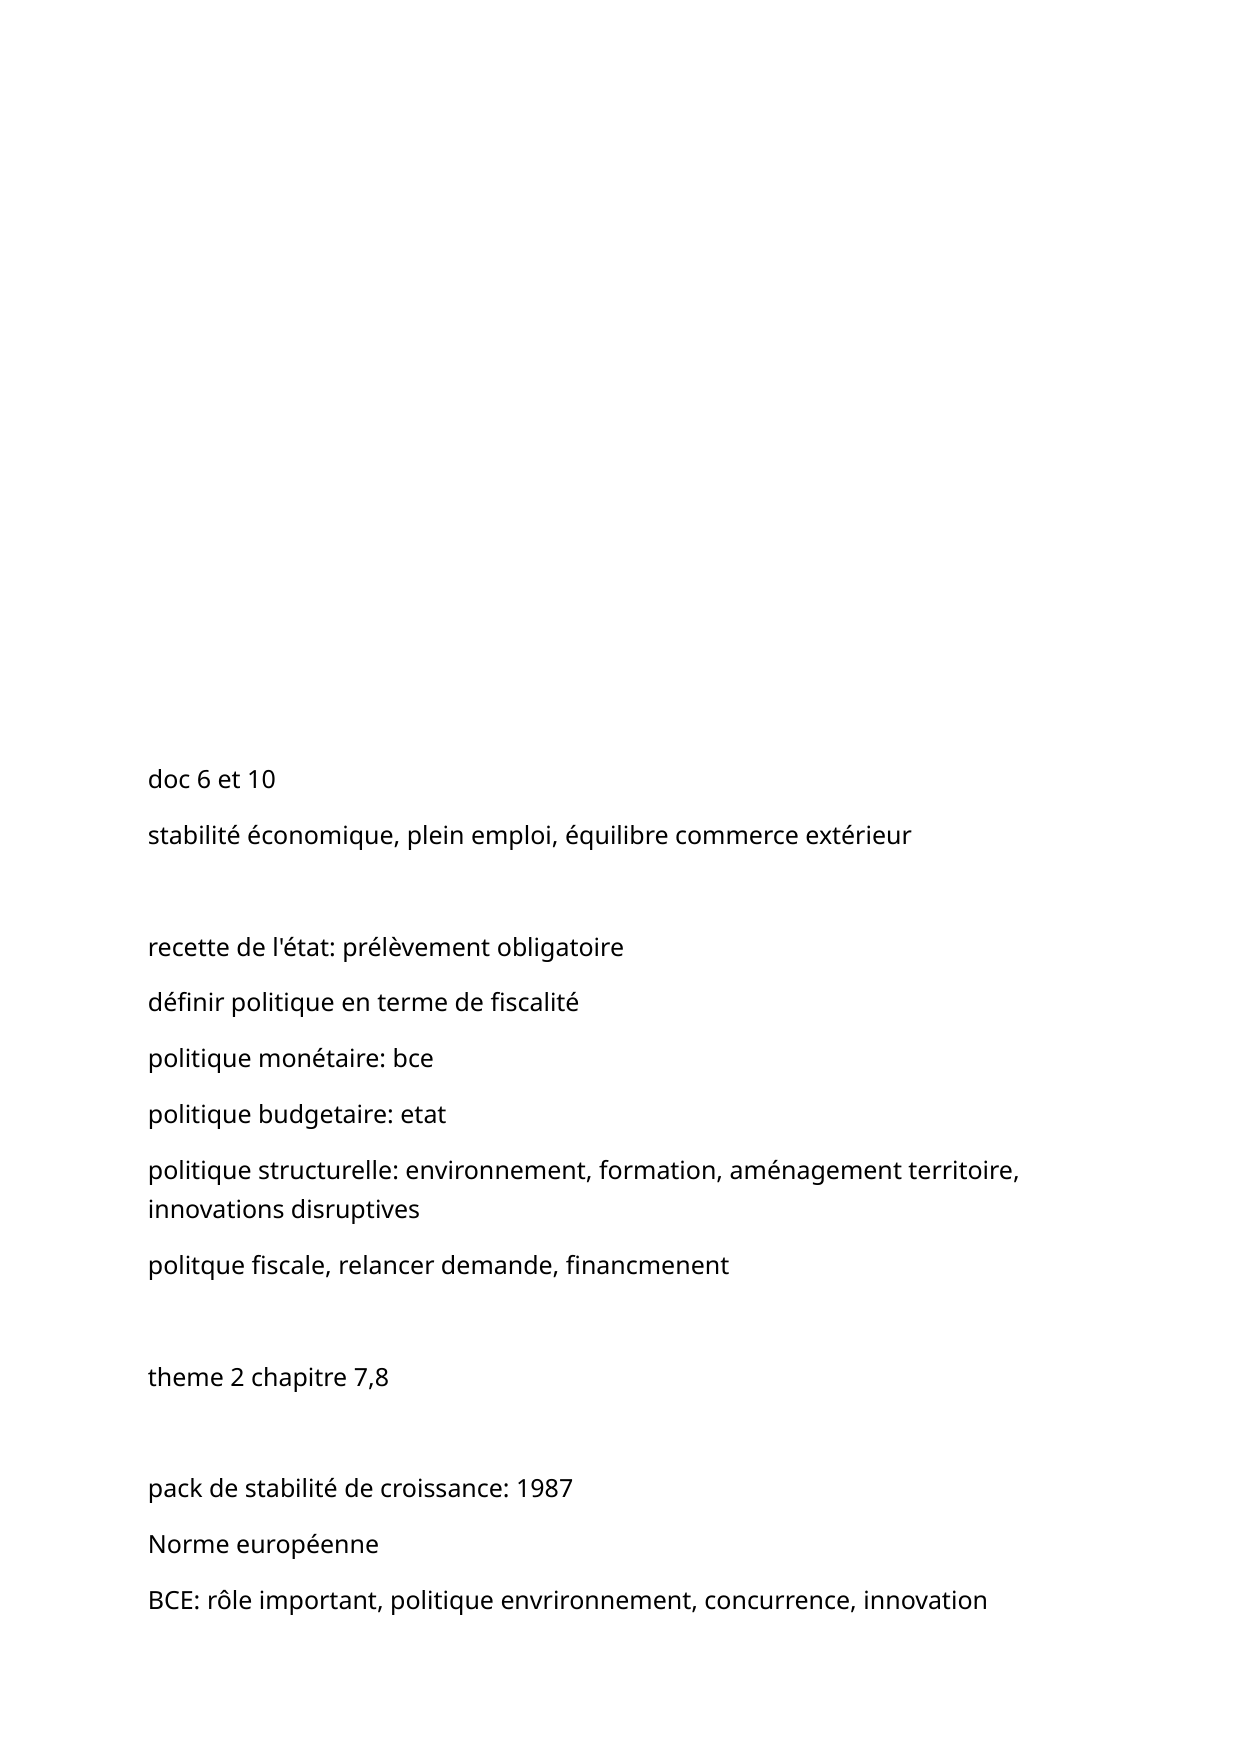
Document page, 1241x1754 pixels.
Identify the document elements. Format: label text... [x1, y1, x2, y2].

text politique monétaire: bce [148, 1041, 1093, 1075]
text politque fiscale, relancer demande, financmenent [148, 1248, 1093, 1282]
text définir politique en terme de fiscalité [148, 985, 1093, 1019]
text recette de l'état: prélèvement obligatoire [148, 929, 1093, 963]
text theme 2 chapitre 7,8 [148, 1359, 1093, 1393]
text politique budgetaire: etat [148, 1097, 1093, 1131]
text Norme européenne [148, 1527, 1093, 1561]
text stabilité économique, plein emploi, équilibre commerce extérieur [148, 818, 1093, 852]
text BCE: rôle important, politique envrironnement, concurrence, innovation [148, 1583, 1093, 1617]
text doc 6 et 10 [148, 762, 1093, 796]
text politique structurelle: environnement, formation, aménagement territoire, innovations disruptives [148, 1153, 1093, 1226]
text pack de stabilité de croissance: 1987 [148, 1471, 1093, 1505]
